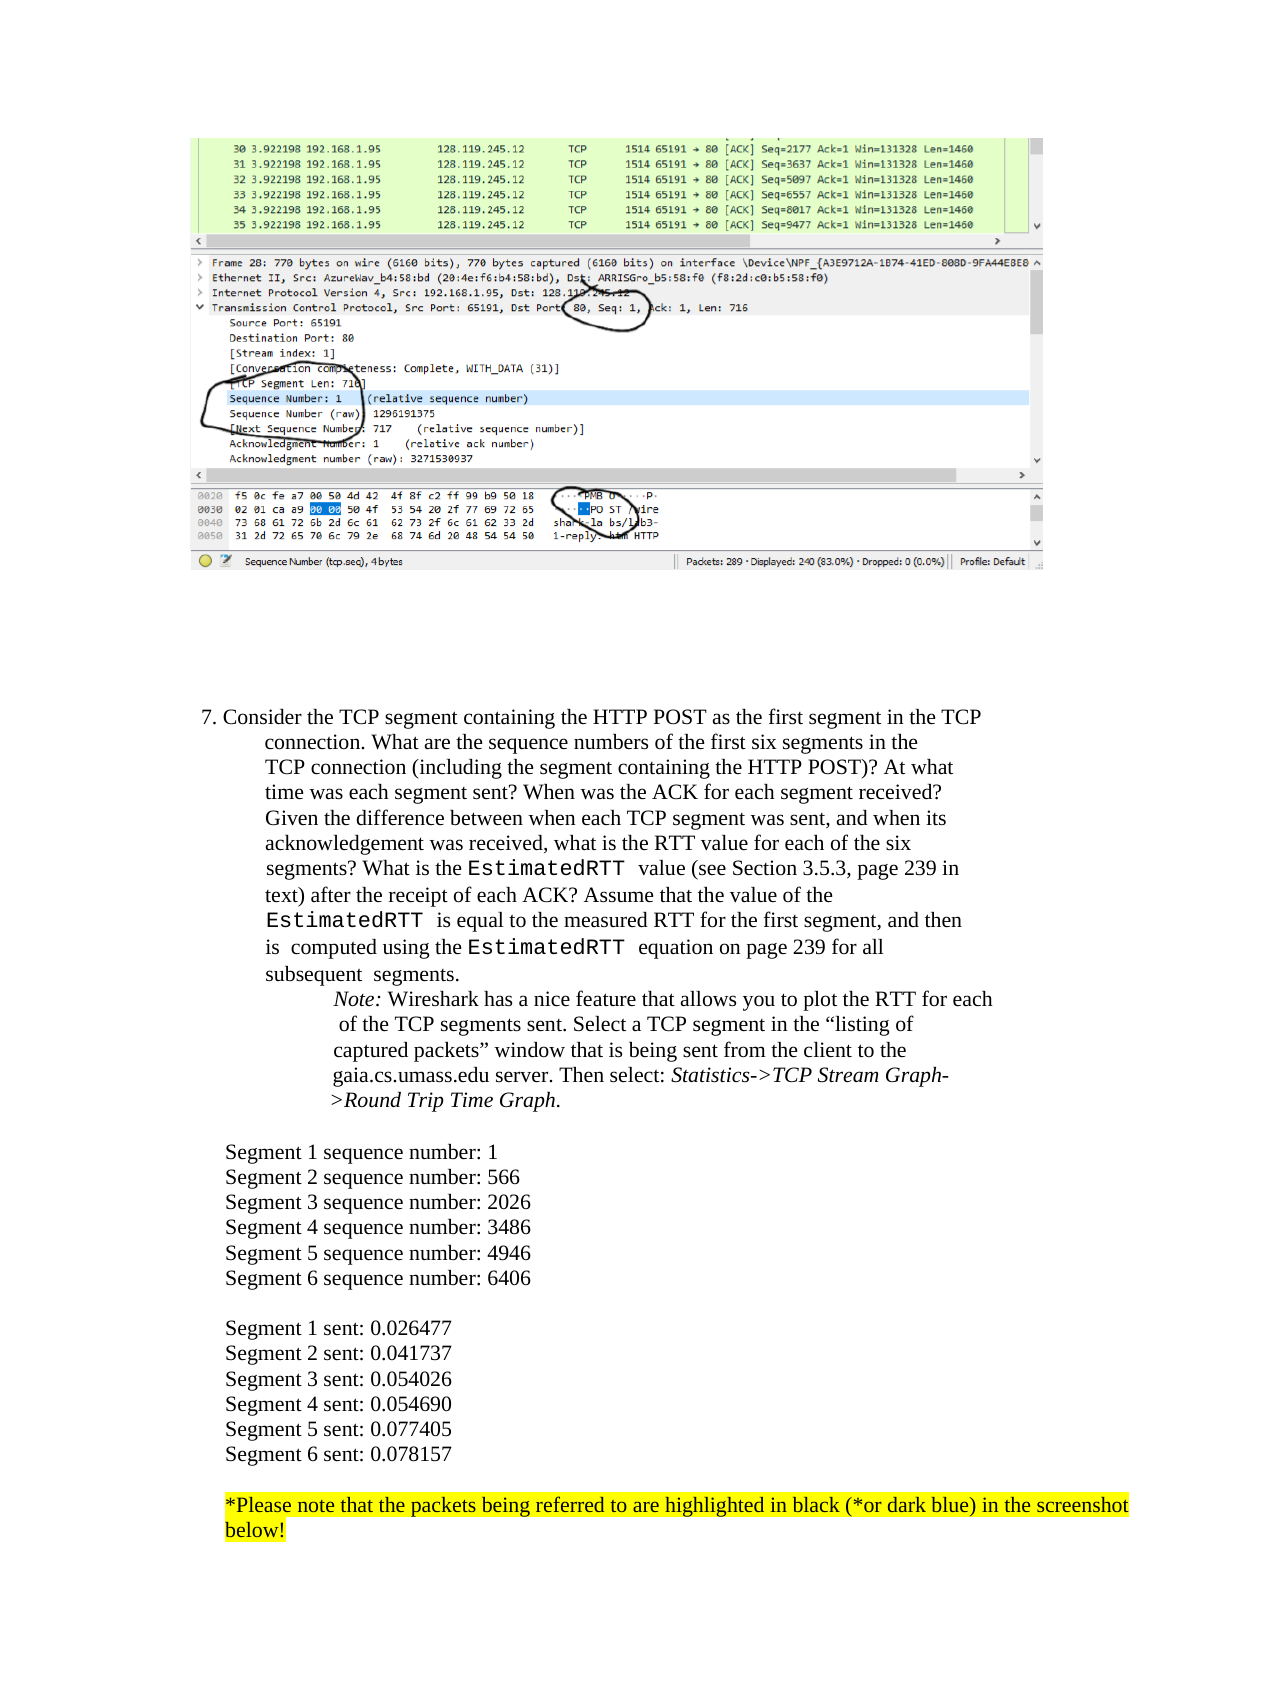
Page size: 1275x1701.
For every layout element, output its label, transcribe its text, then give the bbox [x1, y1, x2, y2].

text Segment 3 sequence number: 2026 [0, 1189, 1145, 1214]
text Segment 2 sent: 0.041737 [0, 1340, 1145, 1366]
text Segment 5 sequence number: 4946 [0, 1239, 1145, 1265]
text EstimatedRTT is equal to the measured RTT for the first segment, and then is computed using the EstimatedRTT equation on page 239 for all subsequent segments. [265, 907, 979, 986]
text Segment 6 sequence number: 6406 [0, 1265, 1145, 1290]
text Segment 6 sent: 0.078157 [0, 1441, 1145, 1466]
text Segment 2 sequence number: 566 [0, 1164, 1145, 1189]
text Segment 4 sequence number: 3486 [0, 1214, 1145, 1239]
text gaia.cs.umass.edu server. Then select: Statistics->TCP Stream Graph- [0, 1062, 949, 1087]
text Segment 1 sent: 0.026477 [0, 1315, 1145, 1340]
text *Please note that the packets being referred to are highlighted in black (*or dark blue) in the screenshot below! [286, 1492, 1145, 1542]
text Segment 5 sent: 0.077405 [0, 1416, 1145, 1441]
text captured packets” window that is being sent from the client to the [0, 1037, 907, 1062]
picture [190, 138, 1043, 570]
text Segment 1 sequence number: 1 [0, 1139, 1145, 1164]
text Note: Wireshark has a nice feature that allows you to plot the RTT for each [0, 986, 993, 1011]
text Segment 3 sent: 0.054026 [0, 1366, 1145, 1391]
text TCP connection (including the segment containing the HTTP POST)? At what time was each segment sent? When was the ACK for each segment received? Given the difference between when each TCP segment was sent, and when its acknowledgement was received, what is the RTT value for each of the six [265, 754, 965, 855]
text of the TCP segments sent. Select a TCP segment in the “listing of [0, 1011, 914, 1037]
text segments? What is the EstimatedRTT value (see Section 3.5.3, page 239 in text) after the receipt of each ACK? Assume that the value of the [265, 855, 962, 907]
text >Round Trip Time Graph. [329, 1087, 1145, 1112]
text 7. Consider the TCP segment containing the HTTP POST as the first segment in the TCP connection. What are the sequence numbers of the first six segments in the [190, 704, 993, 754]
text Segment 4 sent: 0.054690 [0, 1391, 1145, 1416]
